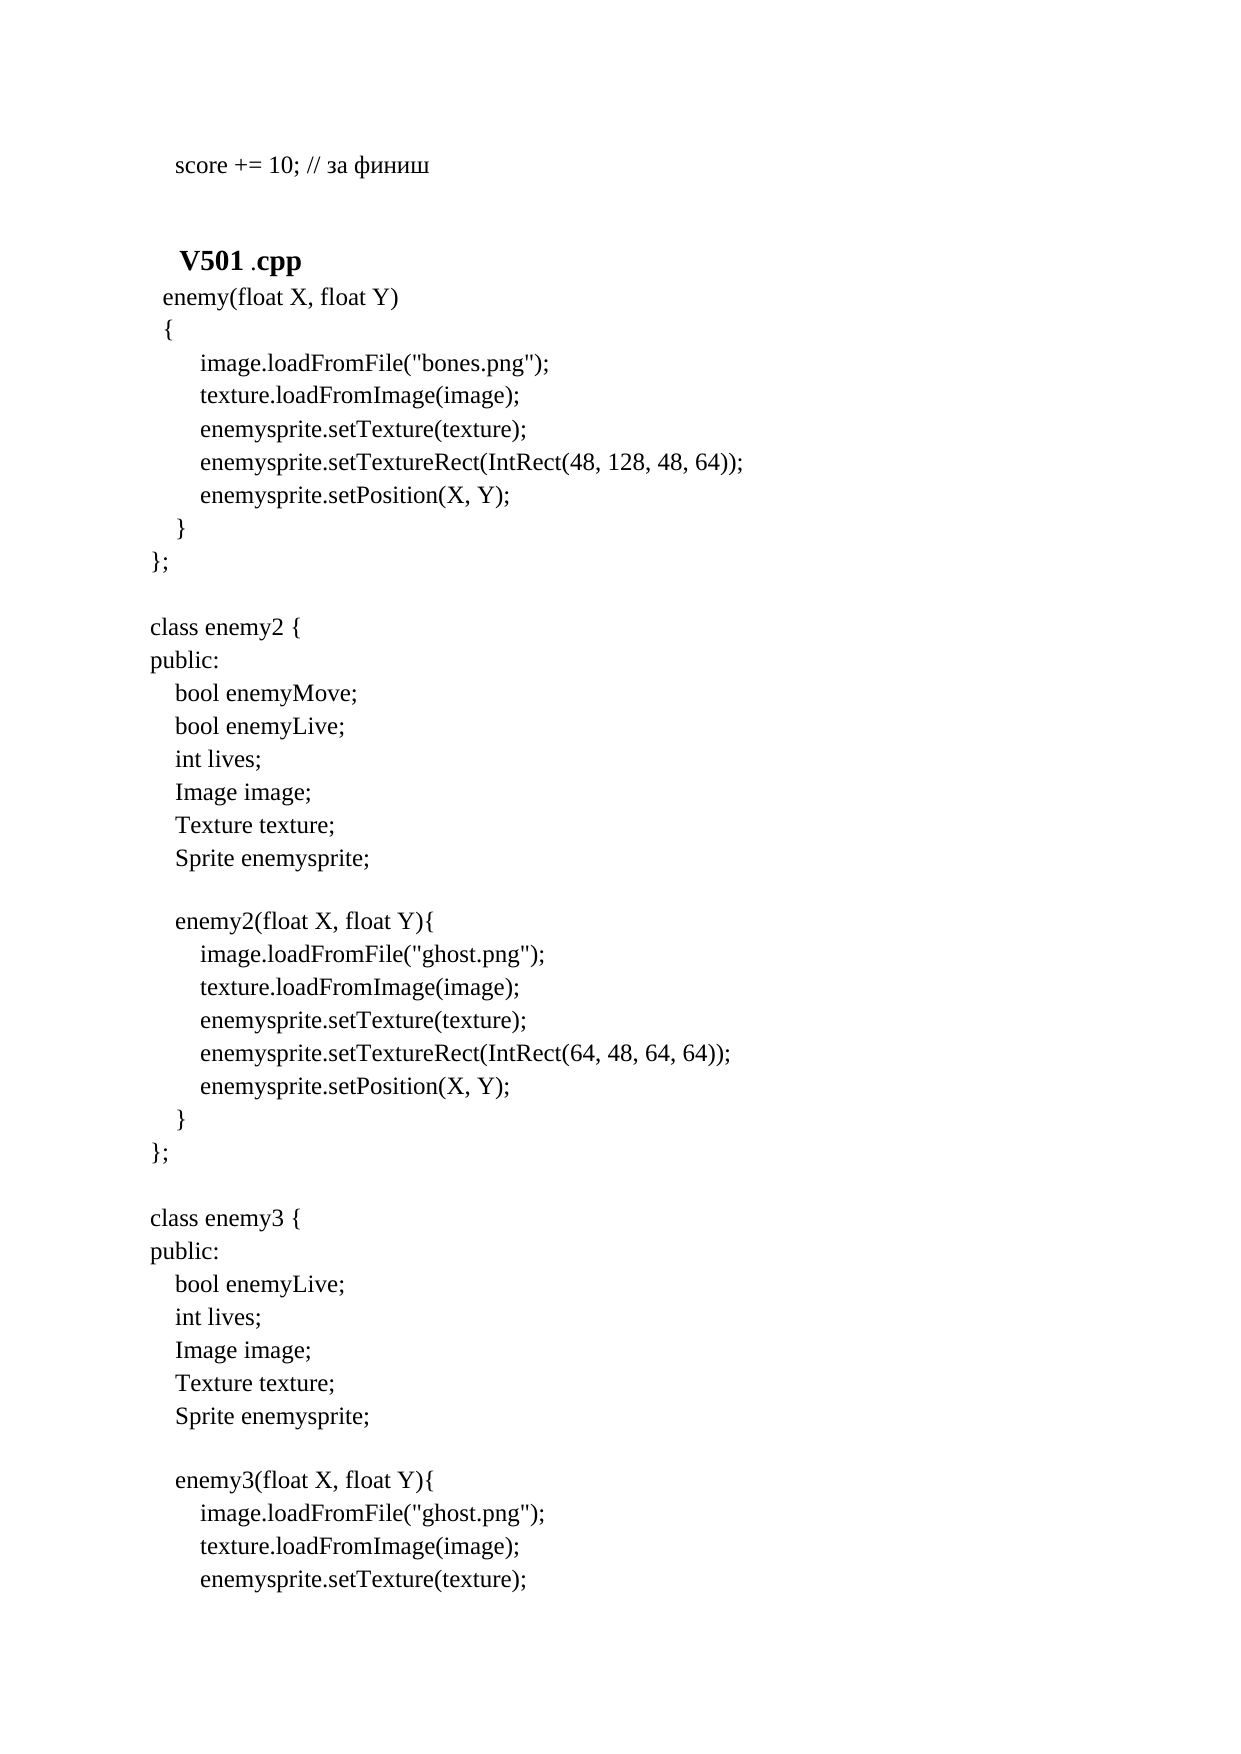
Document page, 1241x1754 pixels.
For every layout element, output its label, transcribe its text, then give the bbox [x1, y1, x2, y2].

text int lives; [150, 744, 1090, 773]
text }; [150, 546, 1090, 574]
text enemysprite.setTexture(texture); [150, 414, 1090, 442]
text Image image; [150, 777, 1090, 806]
text texture.loadFromImage(image); [150, 972, 1090, 1001]
text bool enemyLive; [150, 1269, 1090, 1298]
text class enemy2 { [150, 612, 1090, 641]
text bool enemyMove; [150, 678, 1090, 707]
text enemy2(float X, float Y){ [150, 906, 1090, 935]
text image.loadFromFile("ghost.png"); [150, 939, 1090, 968]
text enemysprite.setPosition(X, Y); [150, 1071, 1090, 1100]
text { [150, 314, 1090, 343]
text enemy(float X, float Y) [150, 282, 1090, 310]
text image.loadFromFile("bones.png"); [150, 348, 1090, 376]
text } [150, 1104, 1090, 1133]
text enemysprite.setTextureRect(IntRect(64, 48, 64, 64)); [150, 1038, 1090, 1067]
text } [150, 513, 1090, 541]
text bool enemyLive; [150, 711, 1090, 739]
text texture.loadFromImage(image); [150, 1531, 1090, 1559]
text enemysprite.setTextureRect(IntRect(48, 128, 48, 64)); [150, 447, 1090, 475]
text class enemy3 { [150, 1203, 1090, 1232]
text int lives; [150, 1302, 1090, 1331]
text Image image; [150, 1335, 1090, 1364]
text enemysprite.setTexture(texture); [150, 1564, 1090, 1592]
text enemysprite.setTexture(texture); [150, 1005, 1090, 1034]
text Sprite enemysprite; [150, 843, 1090, 872]
text enemy3(float X, float Y){ [150, 1465, 1090, 1493]
text image.loadFromFile("ghost.png"); [150, 1498, 1090, 1526]
text texture.loadFromImage(image); [150, 381, 1090, 409]
text Sprite enemysprite; [150, 1401, 1090, 1430]
text Texture texture; [150, 810, 1090, 839]
text score += 10; // за финиш [150, 150, 1090, 209]
text public: [150, 645, 1090, 673]
text Texture texture; [150, 1368, 1090, 1397]
text }; [150, 1137, 1090, 1166]
text public: [150, 1236, 1090, 1265]
text V501 .cpp [150, 243, 1090, 277]
text enemysprite.setPosition(X, Y); [150, 480, 1090, 508]
